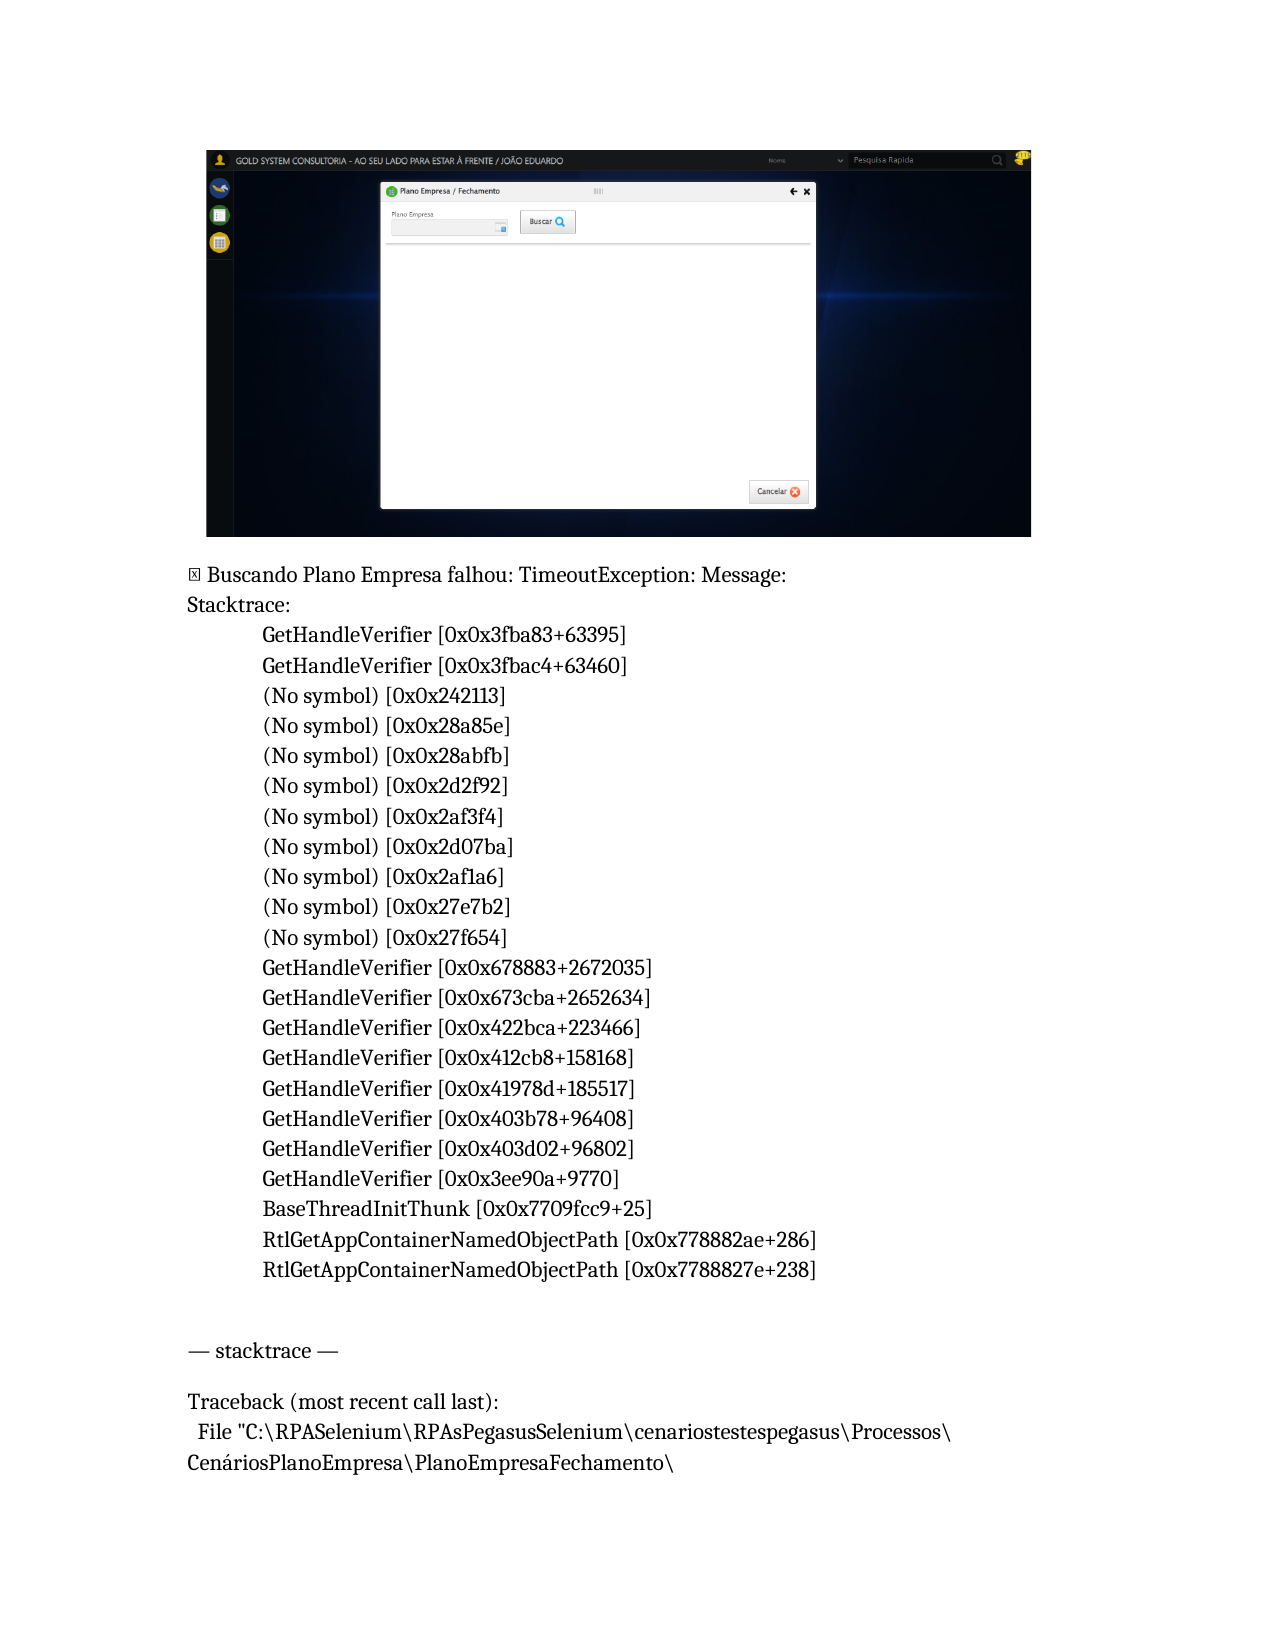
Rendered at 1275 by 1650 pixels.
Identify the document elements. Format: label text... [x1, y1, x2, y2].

picture [206, 150, 1032, 537]
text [187, 1389, 1087, 1476]
text — stacktrace — [187, 1338, 1087, 1364]
text ❌ Buscando Plano Empresa falhou: TimeoutException: Message: Stacktrace: GetHandleVerifier [0x0x3fba83+63395] GetHandleVerifier [0x0x3fbac4+63460] (No symbol) [0x0x242113] (No symbol) [0x0x28a85e] (No symbol) [0x0x28abfb] (No symbol) [0x0x2d2f92] (No symbol) [0x0x2af3f4] (No symbol) [0x0x2d07ba] (No symbol) [0x0x2af1a6] (No symbol) [0x0x27e7b2] (No symbol) [0x0x27f654] GetHandleVerifier [0x0x678883+2672035] GetHandleVerifier [0x0x673cba+2652634] GetHandleVerifier [0x0x422bca+223466] GetHandleVerifier [0x0x412cb8+158168] GetHandleVerifier [0x0x41978d+185517] GetHandleVerifier [0x0x403b78+96408] GetHandleVerifier [0x0x403d02+96802] GetHandleVerifier [0x0x3ee90a+9770] BaseThreadInitThunk [0x0x7709fcc9+25] RtlGetAppContainerNamedObjectPath [0x0x778882ae+286] RtlGetAppContainerNamedObjectPath [0x0x7788827e+238] [187, 562, 1087, 1313]
